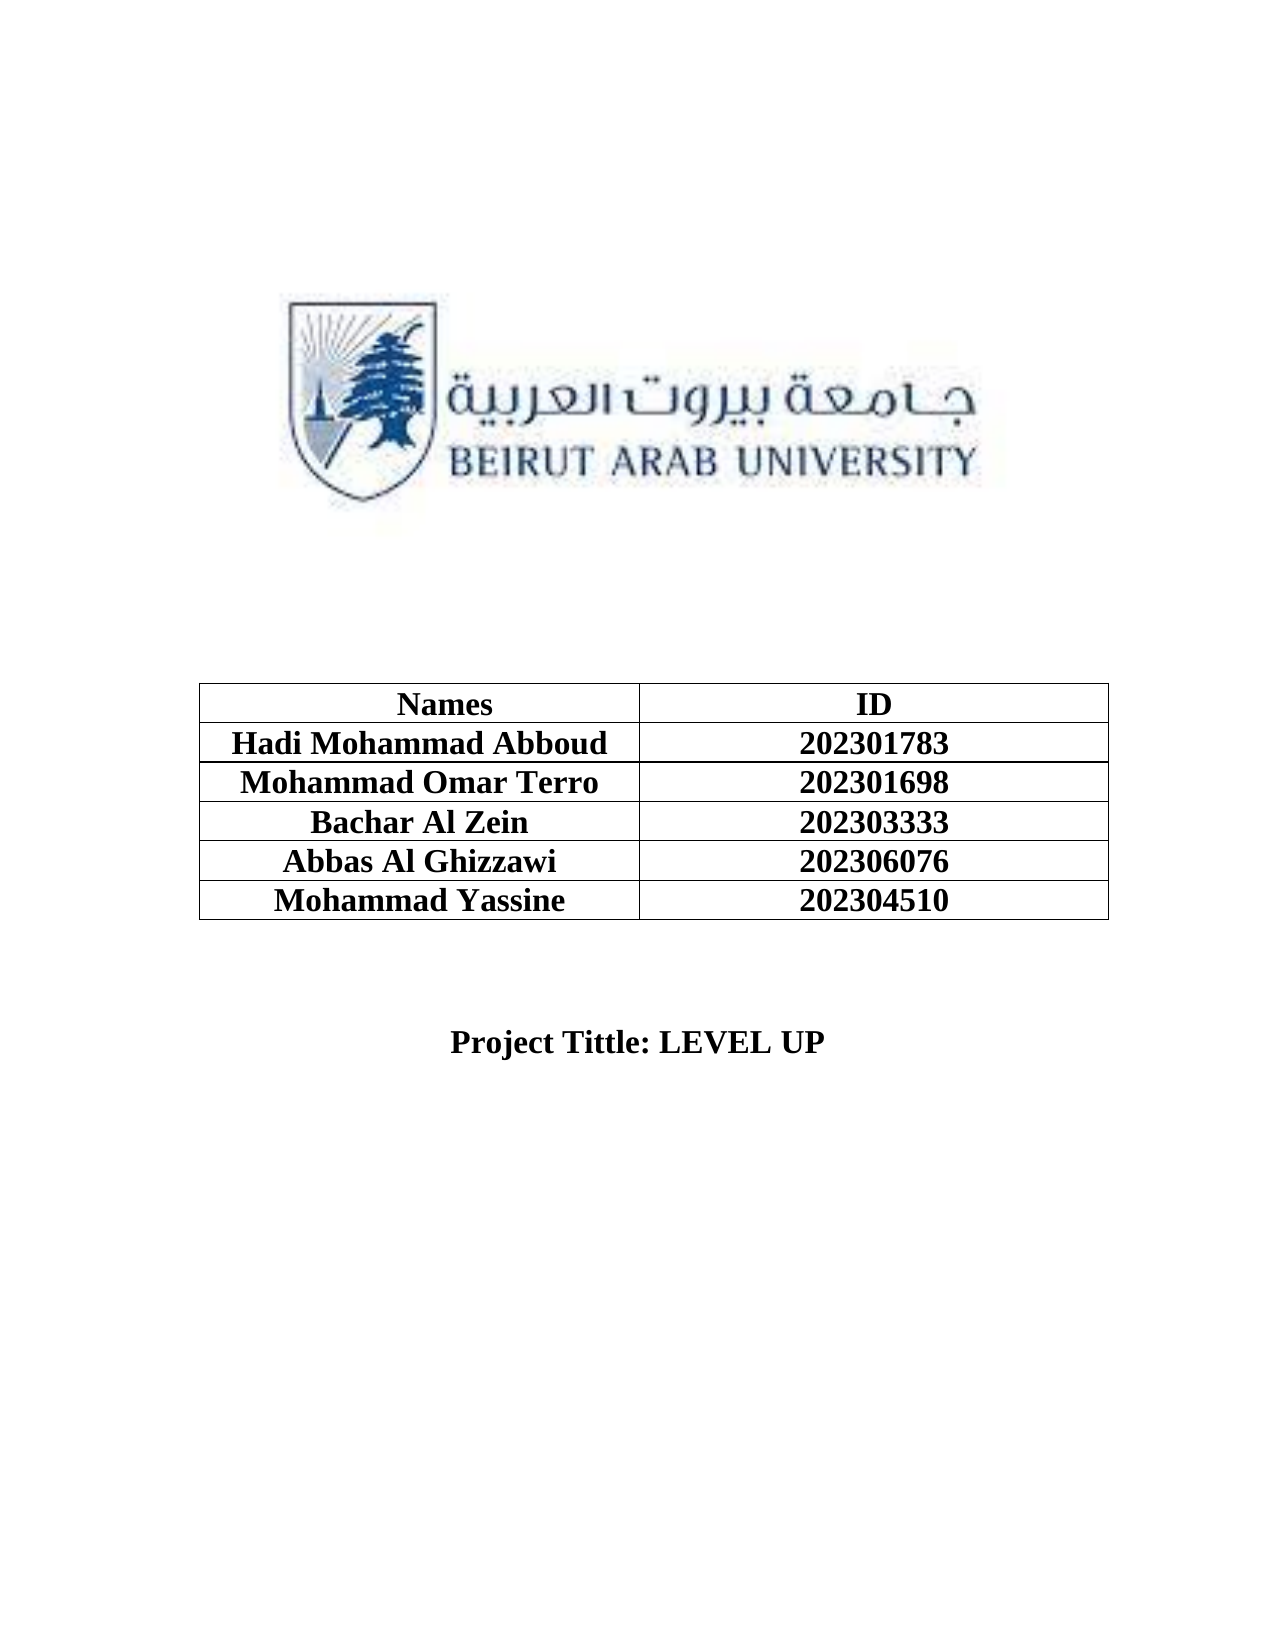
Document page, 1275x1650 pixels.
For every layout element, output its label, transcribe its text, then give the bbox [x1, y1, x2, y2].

table_header Names [200, 684, 639, 722]
table_cell Mohammad Yassine [200, 881, 639, 919]
table_header ID [640, 684, 1108, 722]
table_cell 202301698 [640, 763, 1108, 801]
table_cell Mohammad Omar Terro [200, 763, 639, 801]
table_cell 202304510 [640, 881, 1108, 919]
table_cell 202306076 [640, 841, 1108, 879]
table_cell Hadi Mohammad Abboud [200, 723, 639, 761]
table_cell Bachar Al Zein [200, 802, 639, 840]
table_cell 202303333 [640, 802, 1108, 840]
picture [184, 150, 1091, 658]
text Project Tittle: LEVEL UP [150, 1022, 1125, 1060]
table_cell Abbas Al Ghizzawi [200, 841, 639, 879]
table_cell 202301783 [640, 723, 1108, 761]
